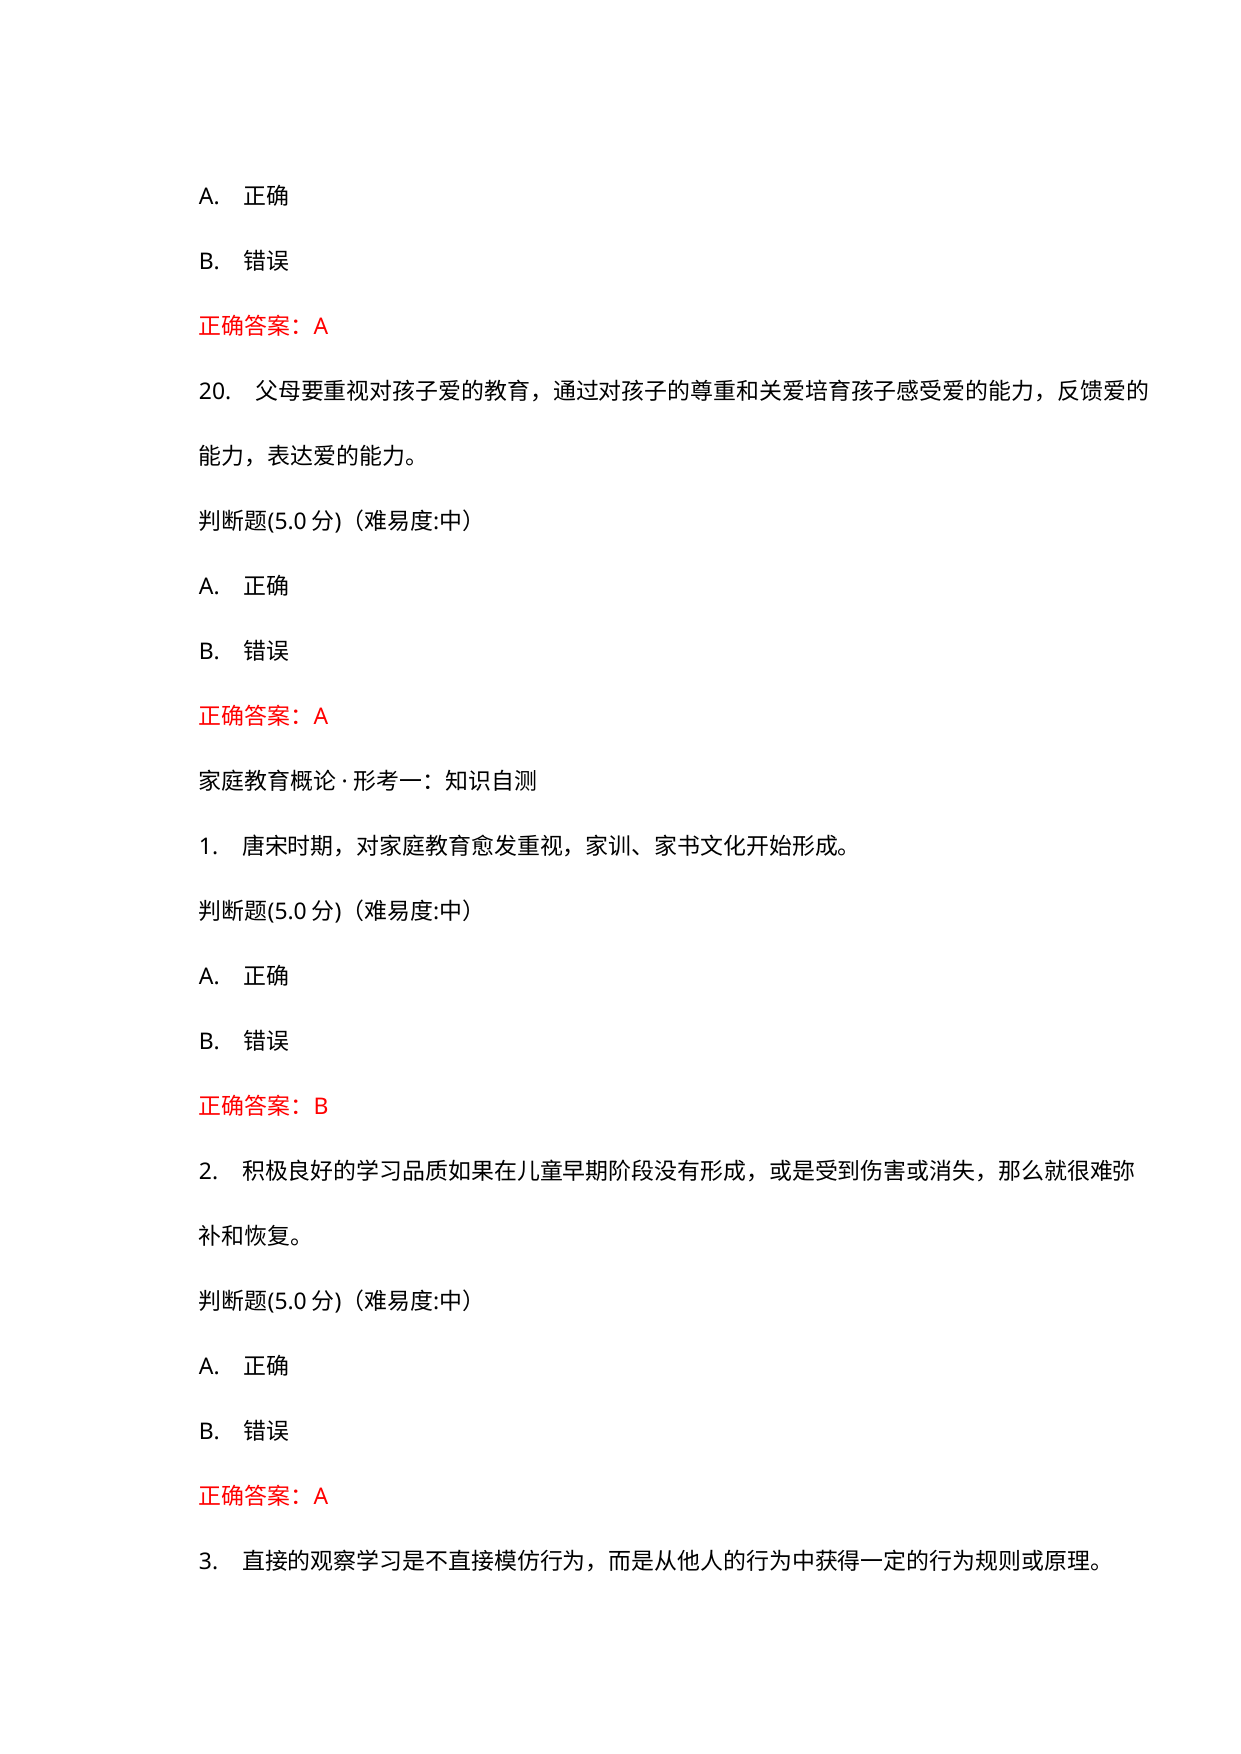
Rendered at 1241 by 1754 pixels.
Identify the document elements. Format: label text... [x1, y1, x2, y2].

table_cell 1. 唐宋时期，对家庭教育愈发重视，家训、家书文化开始形成。 [188, 812, 1160, 877]
table_cell 正确答案：B [188, 1072, 1160, 1137]
table_cell B. 错误 [188, 1007, 1160, 1072]
table_cell 正确答案：A [188, 682, 1160, 747]
table_cell 正确答案：A [188, 1462, 1160, 1527]
table_cell A. 正确 [188, 942, 1160, 1007]
table_cell 判断题(5.0分)（难易度:中） [188, 877, 1160, 942]
table_cell 2. 积极良好的学习品质如果在儿童早期阶段没有形成，或是受到伤害或消失，那么就很难弥补和恢复。 [188, 1137, 1160, 1267]
table_cell A. 正确 [188, 162, 1160, 227]
table_cell 3. 直接的观察学习是不直接模仿行为，而是从他人的行为中获得一定的行为规则或原理。 [188, 1527, 1160, 1592]
table_cell B. 错误 [188, 1397, 1160, 1462]
table_cell 家庭教育概论 · 形考一：知识自测 [188, 747, 1160, 812]
table_cell B. 错误 [188, 227, 1160, 292]
table_cell 判断题(5.0分)（难易度:中） [188, 1267, 1160, 1332]
table_cell 20. 父母要重视对孩子爱的教育，通过对孩子的尊重和关爱培育孩子感受爱的能力，反馈爱的能力，表达爱的能力。 [188, 357, 1160, 487]
table_cell 判断题(5.0分)（难易度:中） [188, 487, 1160, 552]
table_cell A. 正确 [188, 552, 1160, 617]
table_cell A. 正确 [188, 1332, 1160, 1397]
table_cell B. 错误 [188, 617, 1160, 682]
table_cell 正确答案：A [188, 292, 1160, 357]
